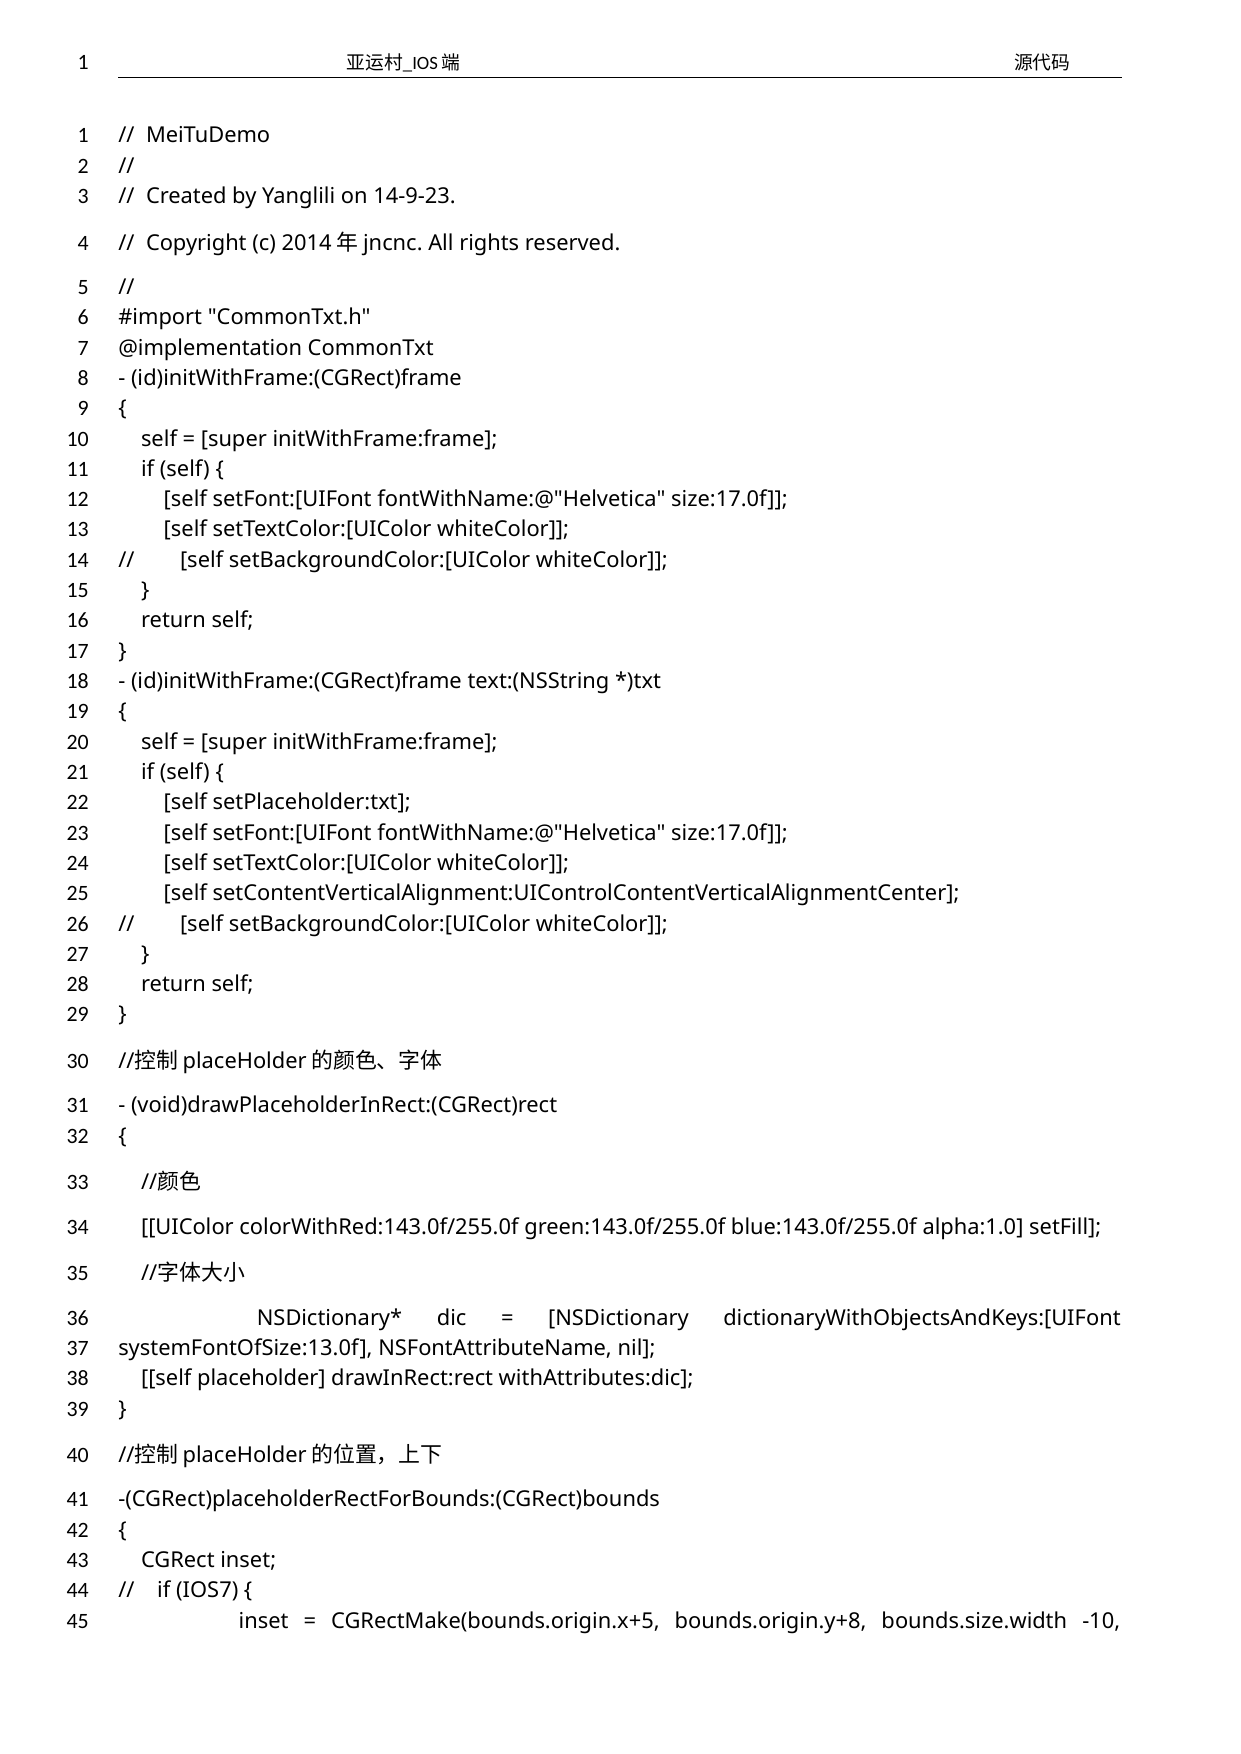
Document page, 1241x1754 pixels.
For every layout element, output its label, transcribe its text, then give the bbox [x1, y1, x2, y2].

text return self; [118, 968, 1122, 998]
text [118, 1604, 1122, 1635]
text } [118, 938, 1122, 968]
text - (void)drawPlaceholderInRect:(CGRect)rect [118, 1089, 1122, 1119]
text { [118, 392, 1122, 422]
text // Copyright (c) 2014年 jncnc. All rights reserved. [118, 210, 1122, 271]
text [[UIColor colorWithRed:143.0f/255.0f green:143.0f/255.0f blue:143.0f/255.0f alpha:1.0] setFill]; [118, 1210, 1122, 1241]
text // [118, 271, 1122, 301]
text { [118, 695, 1122, 725]
text @implementation CommonTxt [118, 331, 1122, 362]
text [self setFont:[UIFont fontWithName:@"Helvetica" size:17.0f]]; [118, 483, 1122, 513]
text [self setFont:[UIFont fontWithName:@"Helvetica" size:17.0f]]; [118, 816, 1122, 847]
text //控制placeHolder的位置，上下 [118, 1423, 1122, 1483]
text } [118, 574, 1122, 604]
text // [self setBackgroundColor:[UIColor whiteColor]]; [118, 543, 1122, 574]
text CGRect inset; [118, 1544, 1122, 1574]
text [self setContentVerticalAlignment:UIControlContentVerticalAlignmentCenter]; [118, 877, 1122, 907]
text #import "CommonTxt.h" [118, 301, 1122, 331]
text // MeiTuDemo [118, 119, 1122, 149]
text return self; [118, 604, 1122, 634]
text self = [super initWithFrame:frame]; [118, 422, 1122, 453]
text [self setPlaceholder:txt]; [118, 786, 1122, 816]
text [self setTextColor:[UIColor whiteColor]]; [118, 847, 1122, 877]
text NSDictionary* dic = [NSDictionary dictionaryWithObjectsAndKeys:[UIFont systemFontOfSize:13.0f], NSFontAttributeName, nil]; [118, 1301, 1122, 1362]
text // if (IOS7) { [118, 1574, 1122, 1604]
text if (self) { [118, 756, 1122, 786]
text //颜色 [118, 1150, 1122, 1210]
text } [118, 634, 1122, 665]
text // Created by Yanglili on 14-9-23. [118, 180, 1122, 210]
text if (self) { [118, 453, 1122, 483]
text - (id)initWithFrame:(CGRect)frame text:(NSString *)txt [118, 665, 1122, 695]
text [self setTextColor:[UIColor whiteColor]]; [118, 513, 1122, 543]
text // [118, 149, 1122, 180]
text { [118, 1513, 1122, 1544]
text //字体大小 [118, 1241, 1122, 1301]
text // [self setBackgroundColor:[UIColor whiteColor]]; [118, 907, 1122, 938]
text } [118, 998, 1122, 1028]
text [[self placeholder] drawInRect:rect withAttributes:dic]; [118, 1362, 1122, 1392]
text } [118, 1392, 1122, 1423]
text -(CGRect)placeholderRectForBounds:(CGRect)bounds [118, 1483, 1122, 1513]
text //控制placeHolder的颜色、字体 [118, 1028, 1122, 1089]
text { [118, 1119, 1122, 1150]
text - (id)initWithFrame:(CGRect)frame [118, 362, 1122, 392]
text self = [super initWithFrame:frame]; [118, 725, 1122, 756]
